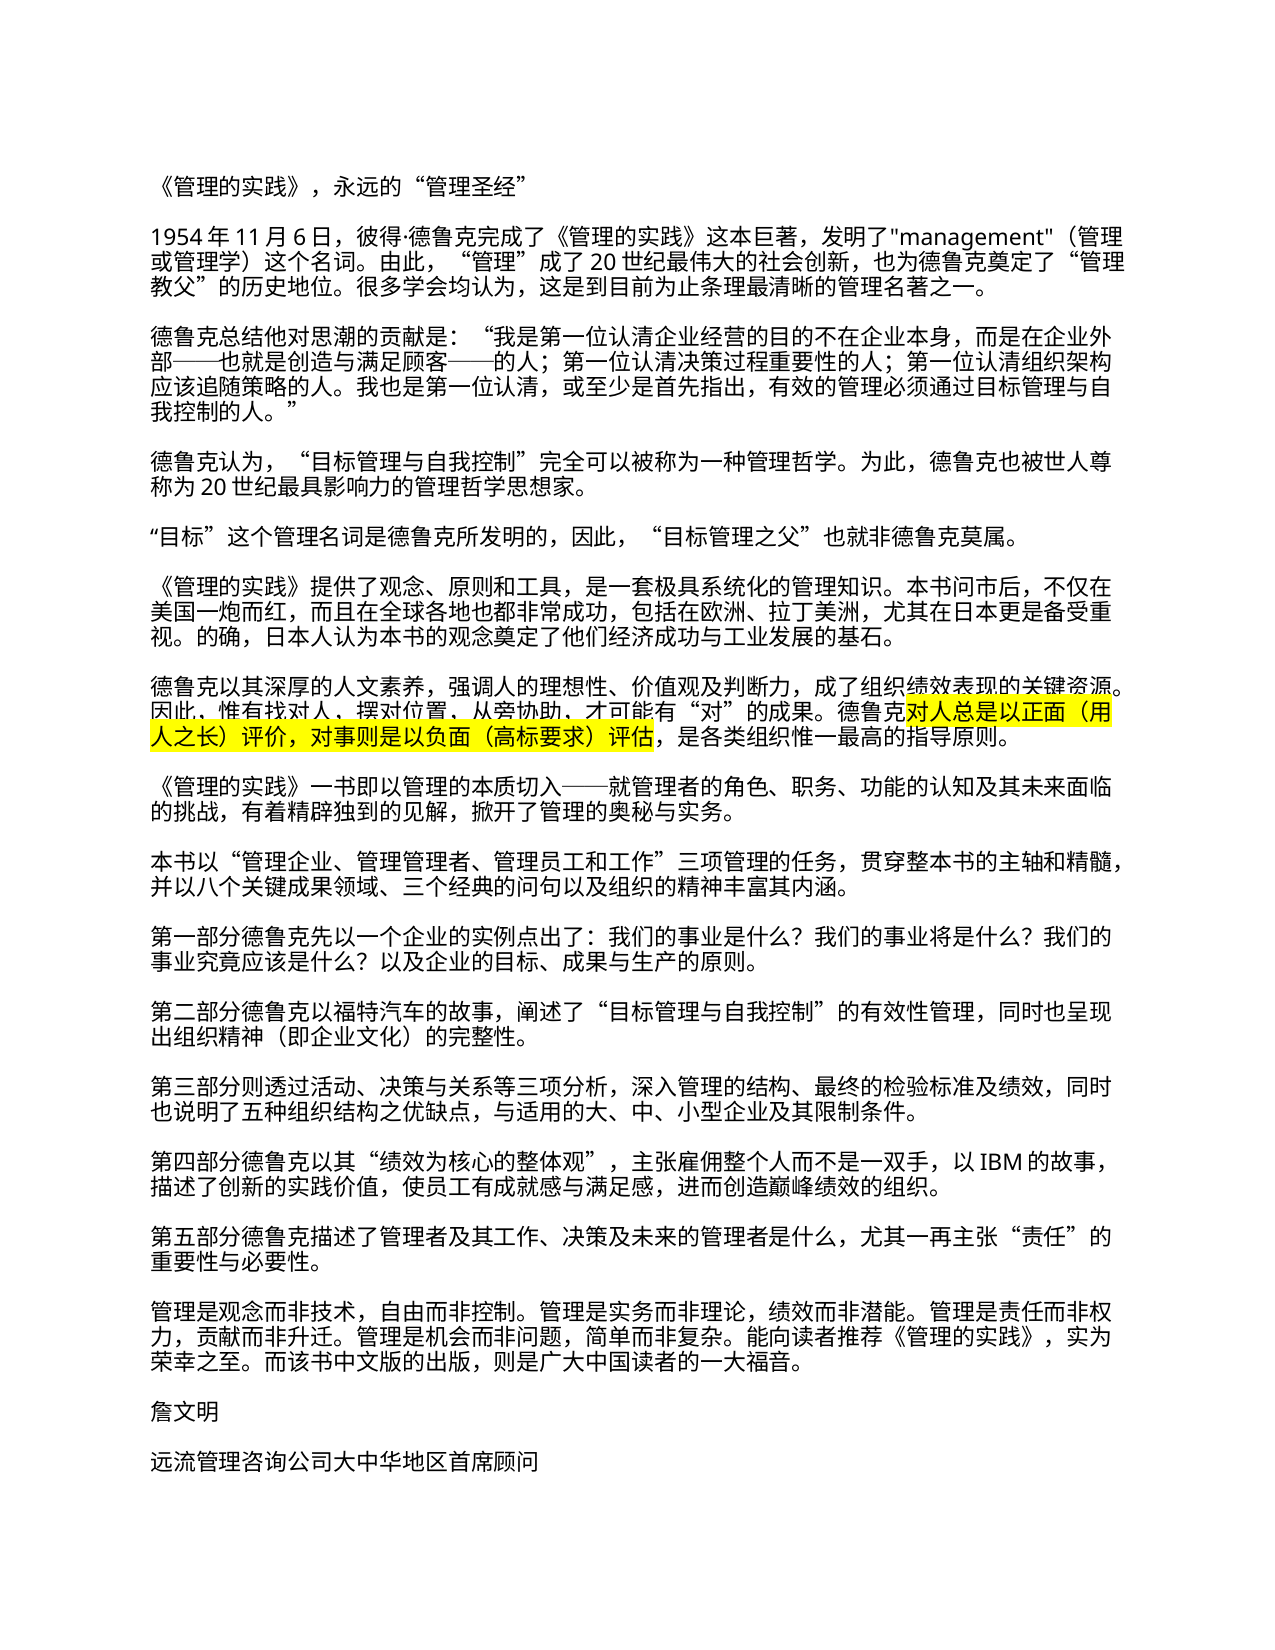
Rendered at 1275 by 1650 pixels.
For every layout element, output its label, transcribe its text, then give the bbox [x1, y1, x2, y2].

text 远流管理咨询公司大中华地区首席顾问 [150, 1450, 1125, 1475]
text 管理是观念而非技术，自由而非控制。管理是实务而非理论，绩效而非潜能。管理是责任而非权力，贡献而非升迁。管理是机会而非问题，简单而非复杂。能向读者推荐《管理的实践》，实为荣幸之至。而该书中文版的出版，则是广大中国读者的一大福音。 [150, 1300, 1125, 1375]
text 本书以“管理企业、管理管理者、管理员工和工作”三项管理的任务，贯穿整本书的主轴和精髓，并以八个关键成果领域、三个经典的问句以及组织的精神丰富其内涵。 [150, 850, 1125, 900]
text 德鲁克以其深厚的人文素养，强调人的理想性、价值观及判断力，成了组织绩效表现的关键资源。因此，惟有找对人，摆对位置，从旁协助，才可能有“对”的成果。德鲁克对人总是以正面（用人之长）评价，对事则是以负面（高标要求）评估，是各类组织惟一最高的指导原则。 [150, 675, 1125, 750]
text 《管理的实践》提供了观念、原则和工具，是一套极具系统化的管理知识。本书问市后，不仅在美国一炮而红，而且在全球各地也都非常成功，包括在欧洲、拉丁美洲，尤其在日本更是备受重视。的确，日本人认为本书的观念奠定了他们经济成功与工业发展的基石。 [150, 575, 1125, 650]
text 第三部分则透过活动、决策与关系等三项分析，深入管理的结构、最终的检验标准及绩效，同时也说明了五种组织结构之优缺点，与适用的大、中、小型企业及其限制条件。 [150, 1075, 1125, 1125]
text 詹文明 [150, 1400, 1125, 1425]
text 第四部分德鲁克以其“绩效为核心的整体观”，主张雇佣整个人而不是一双手，以IBM的故事，描述了创新的实践价值，使员工有成就感与满足感，进而创造巅峰绩效的组织。 [150, 1150, 1125, 1200]
text “目标”这个管理名词是德鲁克所发明的，因此，“目标管理之父”也就非德鲁克莫属。 [150, 525, 1125, 550]
text 第二部分德鲁克以福特汽车的故事，阐述了“目标管理与自我控制”的有效性管理，同时也呈现出组织精神（即企业文化）的完整性。 [150, 1000, 1125, 1050]
text 1954年11月6日，彼得·德鲁克完成了《管理的实践》这本巨著，发明了"management"（管理或管理学）这个名词。由此，“管理”成了20世纪最伟大的社会创新，也为德鲁克奠定了“管理教父”的历史地位。很多学会均认为，这是到目前为止条理最清晰的管理名著之一。 [150, 225, 1125, 300]
text 第一部分德鲁克先以一个企业的实例点出了：我们的事业是什么？我们的事业将是什么？我们的事业究竟应该是什么？以及企业的目标、成果与生产的原则。 [150, 925, 1125, 975]
text 德鲁克认为，“目标管理与自我控制”完全可以被称为一种管理哲学。为此，德鲁克也被世人尊称为20世纪最具影响力的管理哲学思想家。 [150, 450, 1125, 500]
text 《管理的实践》，永远的“管理圣经” [150, 175, 1125, 200]
text 德鲁克总结他对思潮的贡献是：“我是第一位认清企业经营的目的不在企业本身，而是在企业外部──也就是创造与满足顾客──的人；第一位认清决策过程重要性的人；第一位认清组织架构应该追随策略的人。我也是第一位认清，或至少是首先指出，有效的管理必须通过目标管理与自我控制的人。” [150, 325, 1125, 425]
text 第五部分德鲁克描述了管理者及其工作、决策及未来的管理者是什么，尤其一再主张“责任”的重要性与必要性。 [150, 1225, 1125, 1275]
text 《管理的实践》一书即以管理的本质切入──就管理者的角色、职务、功能的认知及其未来面临的挑战，有着精辟独到的见解，掀开了管理的奥秘与实务。 [150, 775, 1125, 825]
